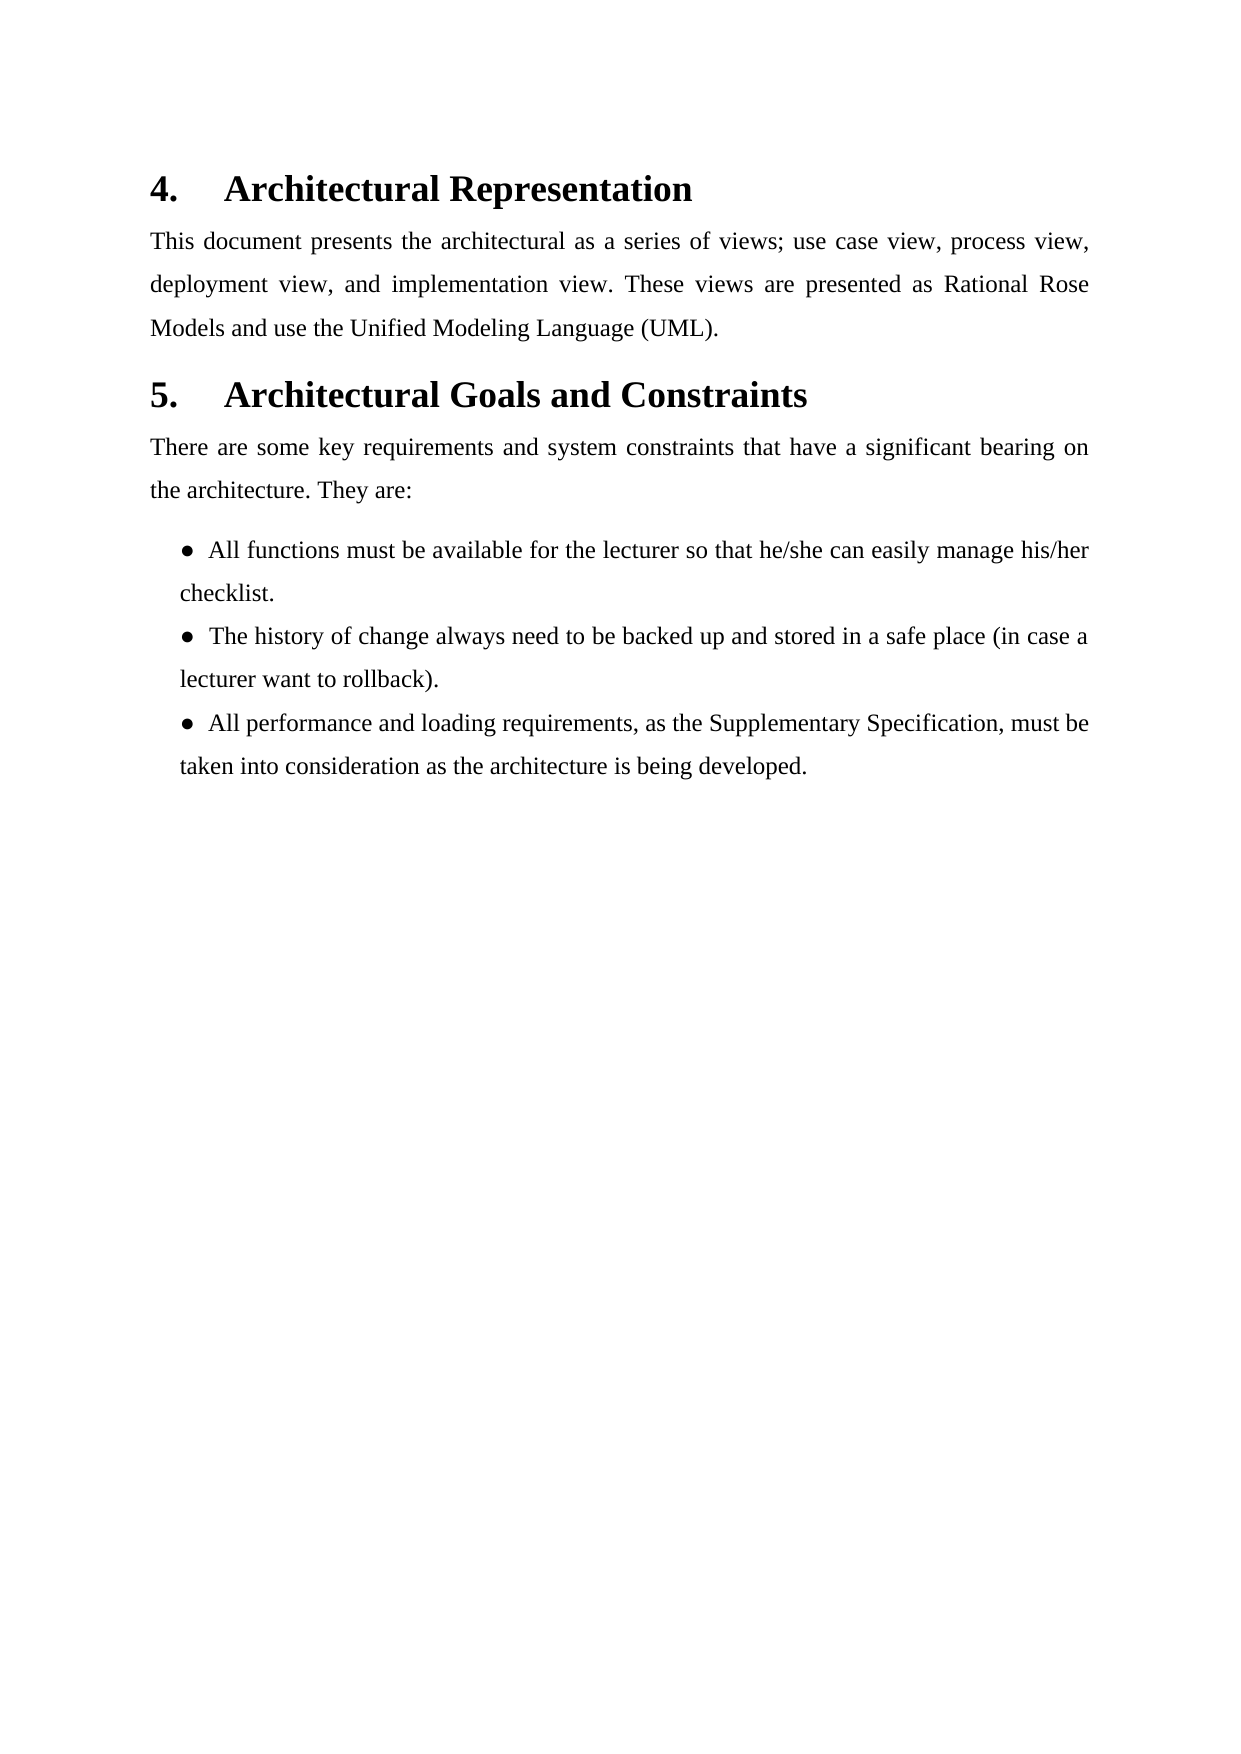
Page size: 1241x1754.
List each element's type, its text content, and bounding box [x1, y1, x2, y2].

text ● The history of change always need to be backed up and stored in a safe place (in case a lecturer want to rollback). [179, 621, 1090, 693]
text ● All performance and loading requirements, as the Supplementary Specification, must be taken into consideration as the architecture is being developed. [179, 708, 1090, 779]
text There are some key requirements and system constraints that have a significant bearing on the architecture. They are: [150, 432, 1090, 504]
text ● All functions must be available for the lecturer so that he/she can easily manage his/her checklist. [179, 535, 1090, 607]
text 4. Architectural Representation [150, 167, 1090, 210]
text 5. Architectural Goals and Constraints [150, 372, 1090, 416]
text This document presents the architectural as a series of views; use case view, process view, deployment view, and implementation view. These views are presented as Rational Rose Models and use the Unified Modeling Language (UML). [150, 226, 1090, 341]
